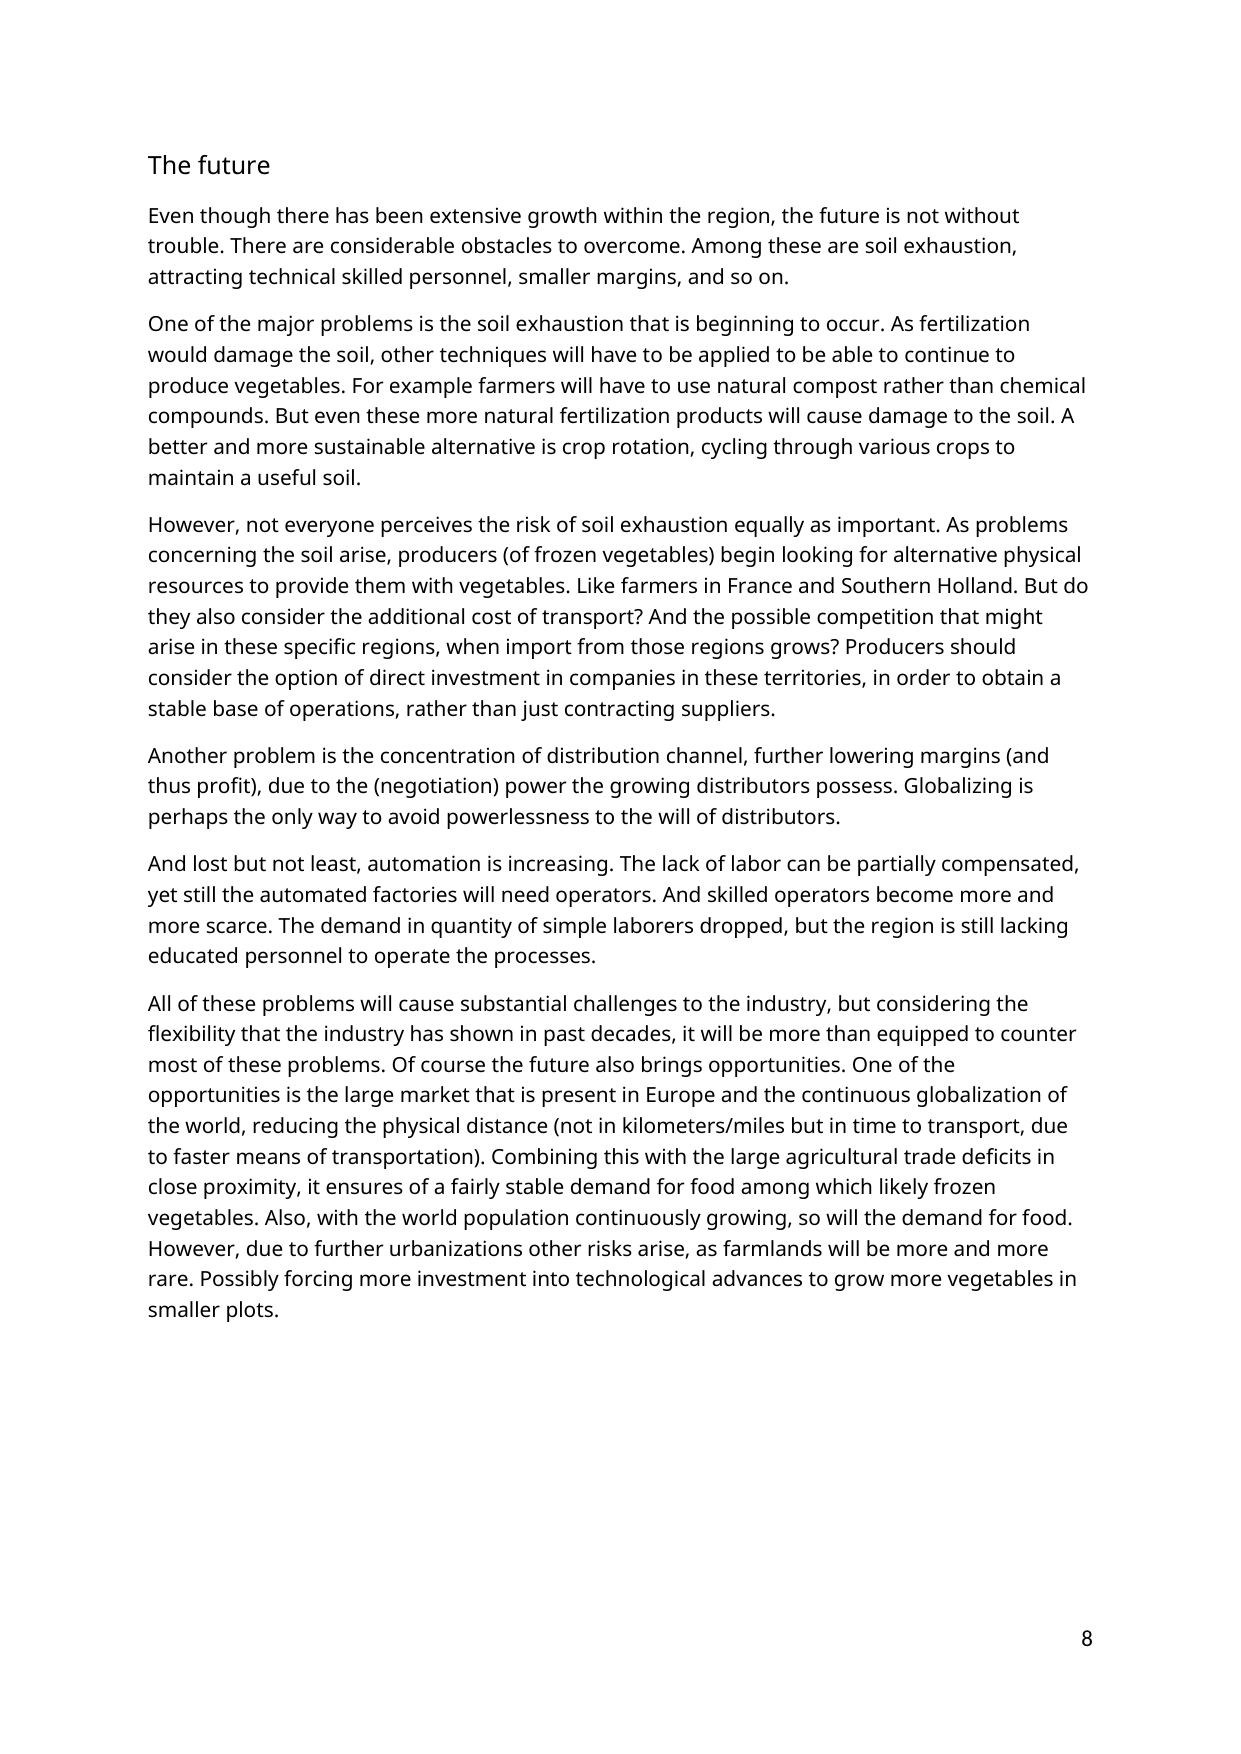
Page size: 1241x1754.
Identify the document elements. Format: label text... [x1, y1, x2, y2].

text Another problem is the concentration of distribution channel, further lowering margins (and thus profit), due to the (negotiation) power the growing distributors possess. Globalizing is perhaps the only way to avoid powerlessness to the will of distributors. [148, 741, 1093, 831]
text One of the major problems is the soil exhaustion that is beginning to occur. As fertilization would damage the soil, other techniques will have to be applied to be able to continue to produce vegetables. For example farmers will have to use natural compost rather than chemical compounds. But even these more natural fertilization products will cause damage to the soil. A better and more sustainable alternative is crop rotation, cycling through various crops to maintain a useful soil. [148, 309, 1093, 491]
text The future [148, 148, 1093, 182]
text All of these problems will cause substantial challenges to the industry, but considering the flexibility that the industry has shown in past decades, it will be more than equipped to counter most of these problems. Of course the future also brings opportunities. One of the opportunities is the large market that is present in Europe and the continuous globalization of the world, reducing the physical distance (not in kilometers/miles but in time to transport, due to faster means of transportation). Combining this with the large agricultural trade deficits in close proximity, it ensures of a fairly stable demand for food among which likely frozen vegetables. Also, with the world population continuously growing, so will the demand for food. However, due to further urbanizations other risks arise, as farmlands will be more and more rare. Possibly forcing more investment into technological advances to grow more vegetables in smaller plots. [148, 989, 1093, 1323]
text Even though there has been extensive growth within the region, the future is not without trouble. There are considerable obstacles to overcome. Among these are soil exhaustion, attracting technical skilled personnel, smaller margins, and so on. [148, 201, 1093, 291]
text And lost but not least, automation is increasing. The lack of labor can be partially compensated, yet still the automated factories will need operators. And skilled operators become more and more scarce. The demand in quantity of simple laborers dropped, but the region is still lacking educated personnel to operate the processes. [148, 849, 1093, 970]
text However, not everyone perceives the risk of soil exhaustion equally as important. As problems concerning the soil arise, producers (of frozen vegetables) begin looking for alternative physical resources to provide them with vegetables. Like farmers in France and Southern Holland. But do they also consider the additional cost of transport? And the possible competition that might arise in these specific regions, when import from those regions grows? Producers should consider the option of direct investment in companies in these territories, in order to obtain a stable base of operations, rather than just contracting suppliers. [148, 510, 1093, 722]
